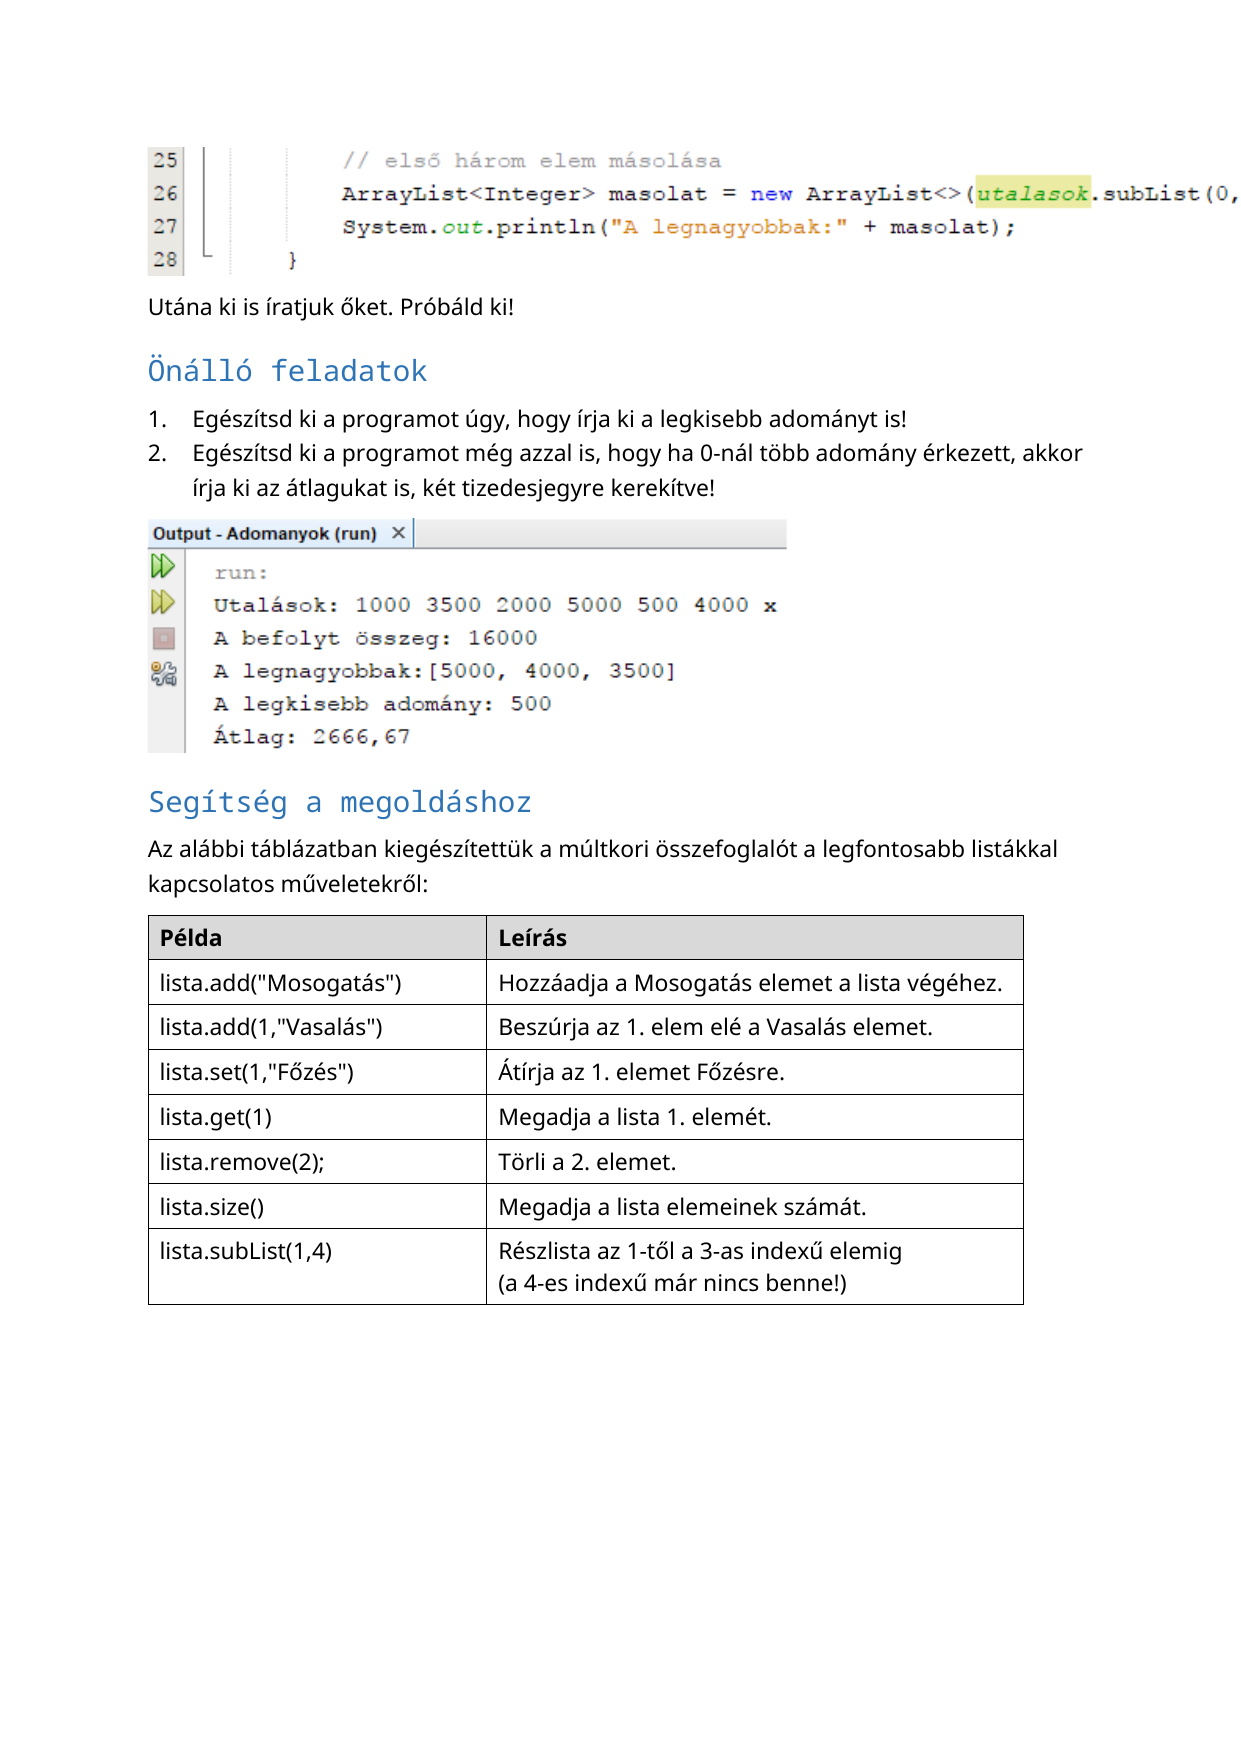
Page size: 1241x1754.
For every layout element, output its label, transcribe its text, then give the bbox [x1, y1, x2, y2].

table_cell lista.remove(2); [149, 1140, 486, 1183]
picture [147, 147, 1241, 276]
table_cell lista.get(1) [149, 1095, 486, 1138]
table_header Példa [149, 916, 486, 959]
picture [147, 518, 787, 753]
table_cell lista.add(1,"Vasalás") [149, 1005, 486, 1049]
table_cell lista.set(1,"Főzés") [149, 1050, 486, 1094]
list Egészítsd ki a programot úgy, hogy írja ki a legkisebb adományt is! [148, 403, 1093, 434]
table_cell Megadja a lista elemeinek számát. [487, 1184, 1023, 1228]
list Egészítsd ki a programot még azzal is, hogy ha 0-nál több adomány érkezett, akkor írja ki az átlagukat is, két tizedesjegyre kerekítve! [148, 437, 1093, 503]
table_cell Hozzáadja a Mosogatás elemet a lista végéhez. [487, 960, 1023, 1004]
table_header Leírás [487, 916, 1023, 959]
table_cell lista.subList(1,4) [149, 1229, 486, 1304]
table_cell Beszúrja az 1. elem elé a Vasalás elemet. [487, 1005, 1023, 1049]
subtitle Önálló feladatok [148, 351, 1093, 390]
text Utána ki is íratjuk őket. Próbáld ki! [148, 291, 1093, 323]
table_cell Törli a 2. elemet. [487, 1140, 1023, 1183]
table_cell lista.add("Mosogatás") [149, 960, 486, 1004]
table_cell Megadja a lista 1. elemét. [487, 1095, 1023, 1138]
table_cell Átírja az 1. elemet Főzésre. [487, 1050, 1023, 1094]
text Az alábbi táblázatban kiegészítettük a múltkori összefoglalót a legfontosabb listákkal kapcsolatos műveletekről: [148, 833, 1093, 899]
subtitle Segítség a megoldáshoz [148, 781, 1093, 821]
table_cell Részlista az 1-től a 3-as indexű elemig (a 4-es indexű már nincs benne!) [487, 1229, 1023, 1304]
table_cell lista.size() [149, 1184, 486, 1228]
